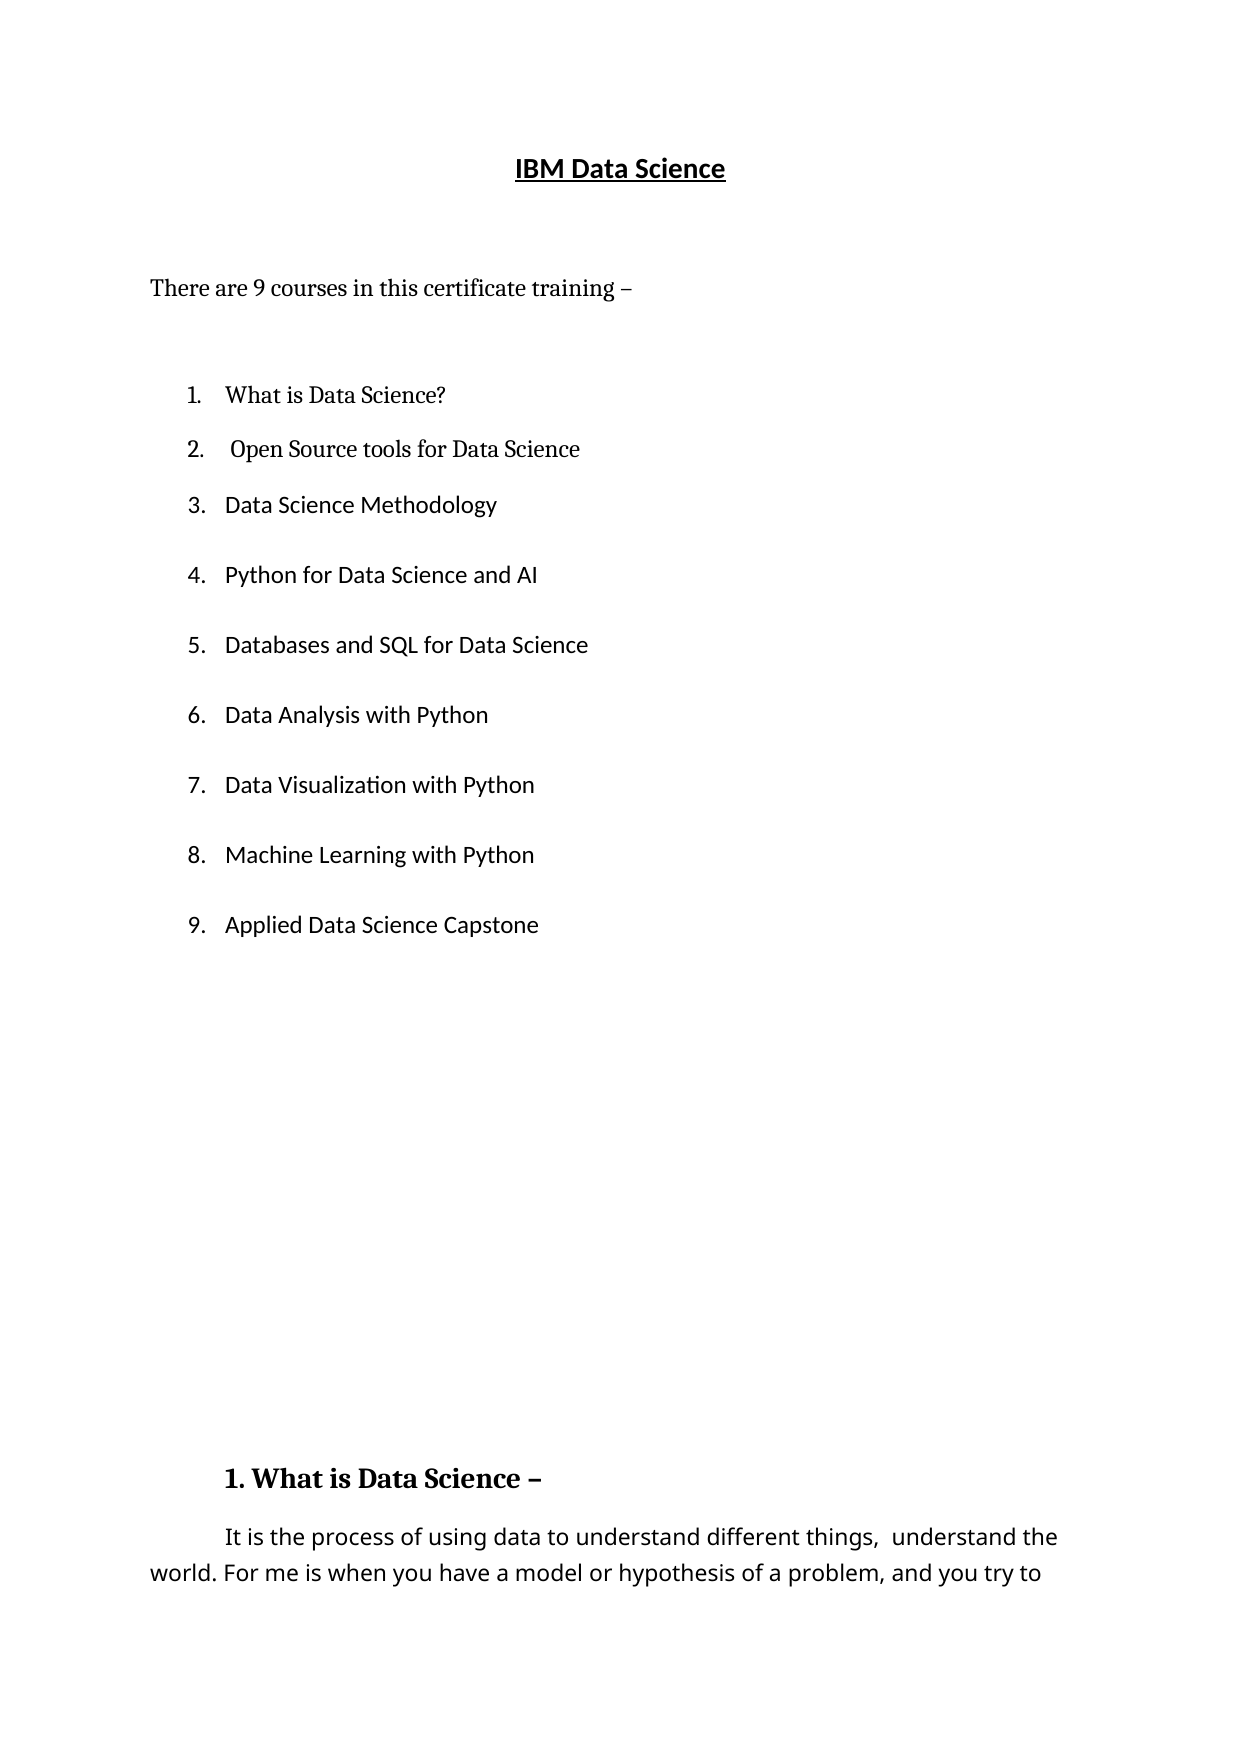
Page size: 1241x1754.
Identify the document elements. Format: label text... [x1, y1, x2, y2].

subtitle There are 9 courses in this certificate training – [150, 273, 1090, 302]
subtitle What is Data Science? [187, 381, 1090, 410]
list Data Analysis with Python [187, 699, 1090, 729]
list Applied Data Science Capstone [187, 909, 1090, 939]
list Databases and SQL for Data Science [187, 629, 1090, 659]
list Data Visualization with Python [187, 769, 1090, 799]
text IBM Data Science [150, 150, 1090, 186]
list Machine Learning with Python [187, 839, 1090, 869]
subtitle Open Source tools for Data Science [187, 435, 1090, 464]
list Data Science Methodology [187, 489, 1090, 519]
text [150, 1521, 1090, 1588]
list Python for Data Science and AI [187, 559, 1090, 589]
list 1. What is Data Science – [225, 1462, 1090, 1496]
